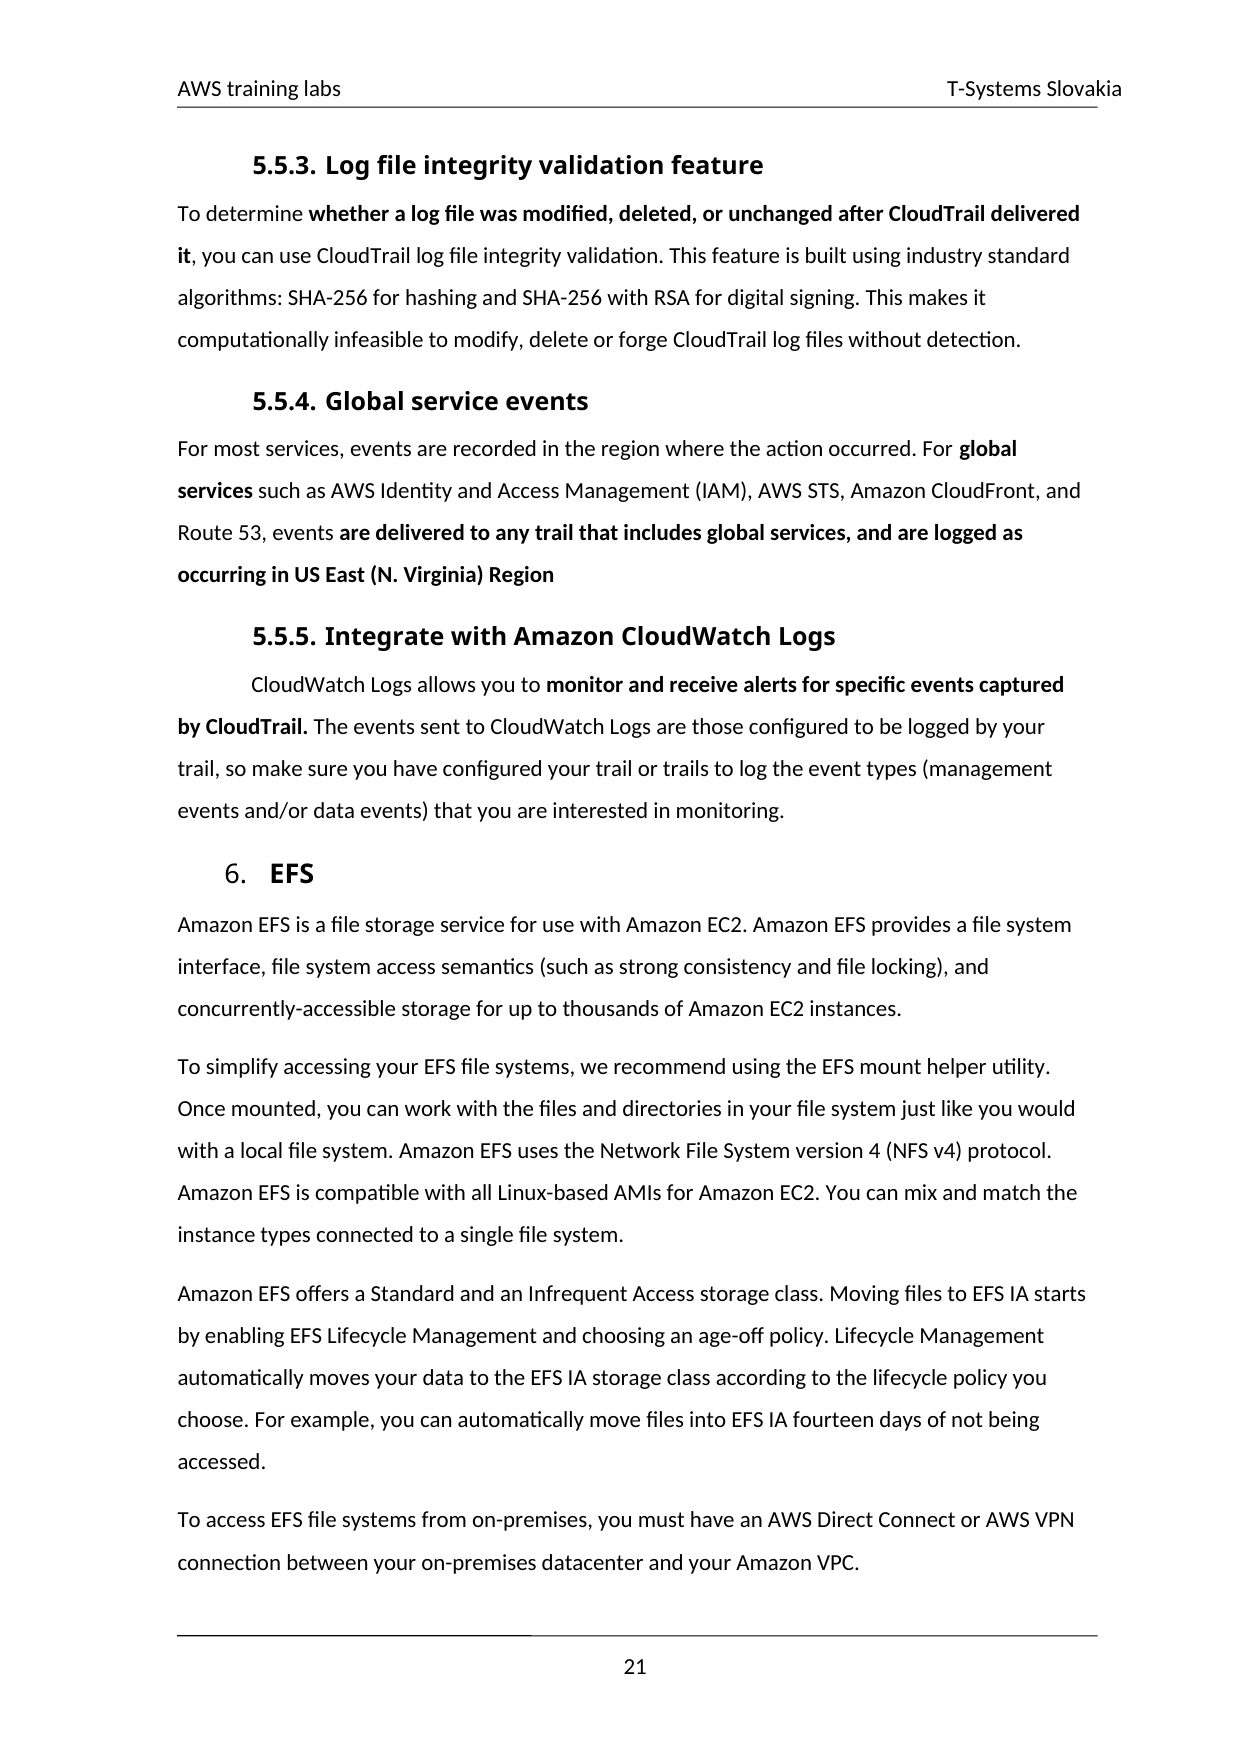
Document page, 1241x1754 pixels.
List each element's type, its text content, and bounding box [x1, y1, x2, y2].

text Log file integrity validation feature [252, 148, 1092, 182]
text Amazon EFS is a file storage service for use with Amazon EC2. Amazon EFS provides a file system interface, file system access semantics (such as strong consistency and file locking), and concurrently-accessible storage for up to thousands of Amazon EC2 instances. [177, 910, 1092, 1022]
text CloudWatch Logs allows you to monitor and receive alerts for specific events captured by CloudTrail. The events sent to CloudWatch Logs are those configured to be logged by your trail, so make sure you have configured your trail or trails to log the event types (management events and/or data events) that you are interested in monitoring. [177, 670, 1092, 824]
text Integrate with Amazon CloudWatch Logs [252, 619, 1092, 653]
text To simplify accessing your EFS file systems, we recommend using the EFS mount helper utility. Once mounted, you can work with the files and directories in your file system just like you would with a local file system. Amazon EFS uses the Network File System version 4 (NFS v4) protocol. Amazon EFS is compatible with all Linux-based AMIs for Amazon EC2. You can mix and match the instance types connected to a single file system. [177, 1052, 1092, 1248]
text To access EFS file systems from on-premises, you must have an AWS Direct Connect or AWS VPN connection between your on-premises datacenter and your Amazon VPC. [177, 1506, 1092, 1576]
text Amazon EFS offers a Standard and an Infrequent Access storage class. Moving files to EFS IA starts by enabling EFS Lifecycle Management and choosing an age-off policy. Lifecycle Management automatically moves your data to the EFS IA storage class according to the lifecycle policy you choose. For example, you can automatically move files into EFS IA fourteen days of not being accessed. [177, 1279, 1092, 1475]
text Global service events [252, 383, 1092, 417]
text For most services, events are recorded in the region where the action occurred. For global services such as AWS Identity and Access Management (IAM), AWS STS, Amazon CloudFront, and Route 53, events are delivered to any trail that includes global services, and are logged as occurring in US East (N. Virginia) Region [177, 434, 1092, 588]
text To determine whether a log file was modified, deleted, or unchanged after CloudTrail delivered it, you can use CloudTrail log file integrity validation. This feature is built using industry standard algorithms: SHA-256 for hashing and SHA-256 with RSA for digital signing. This makes it computationally infeasible to modify, delete or forge CloudTrail log files without detection. [177, 199, 1092, 353]
text EFS [224, 854, 1092, 891]
